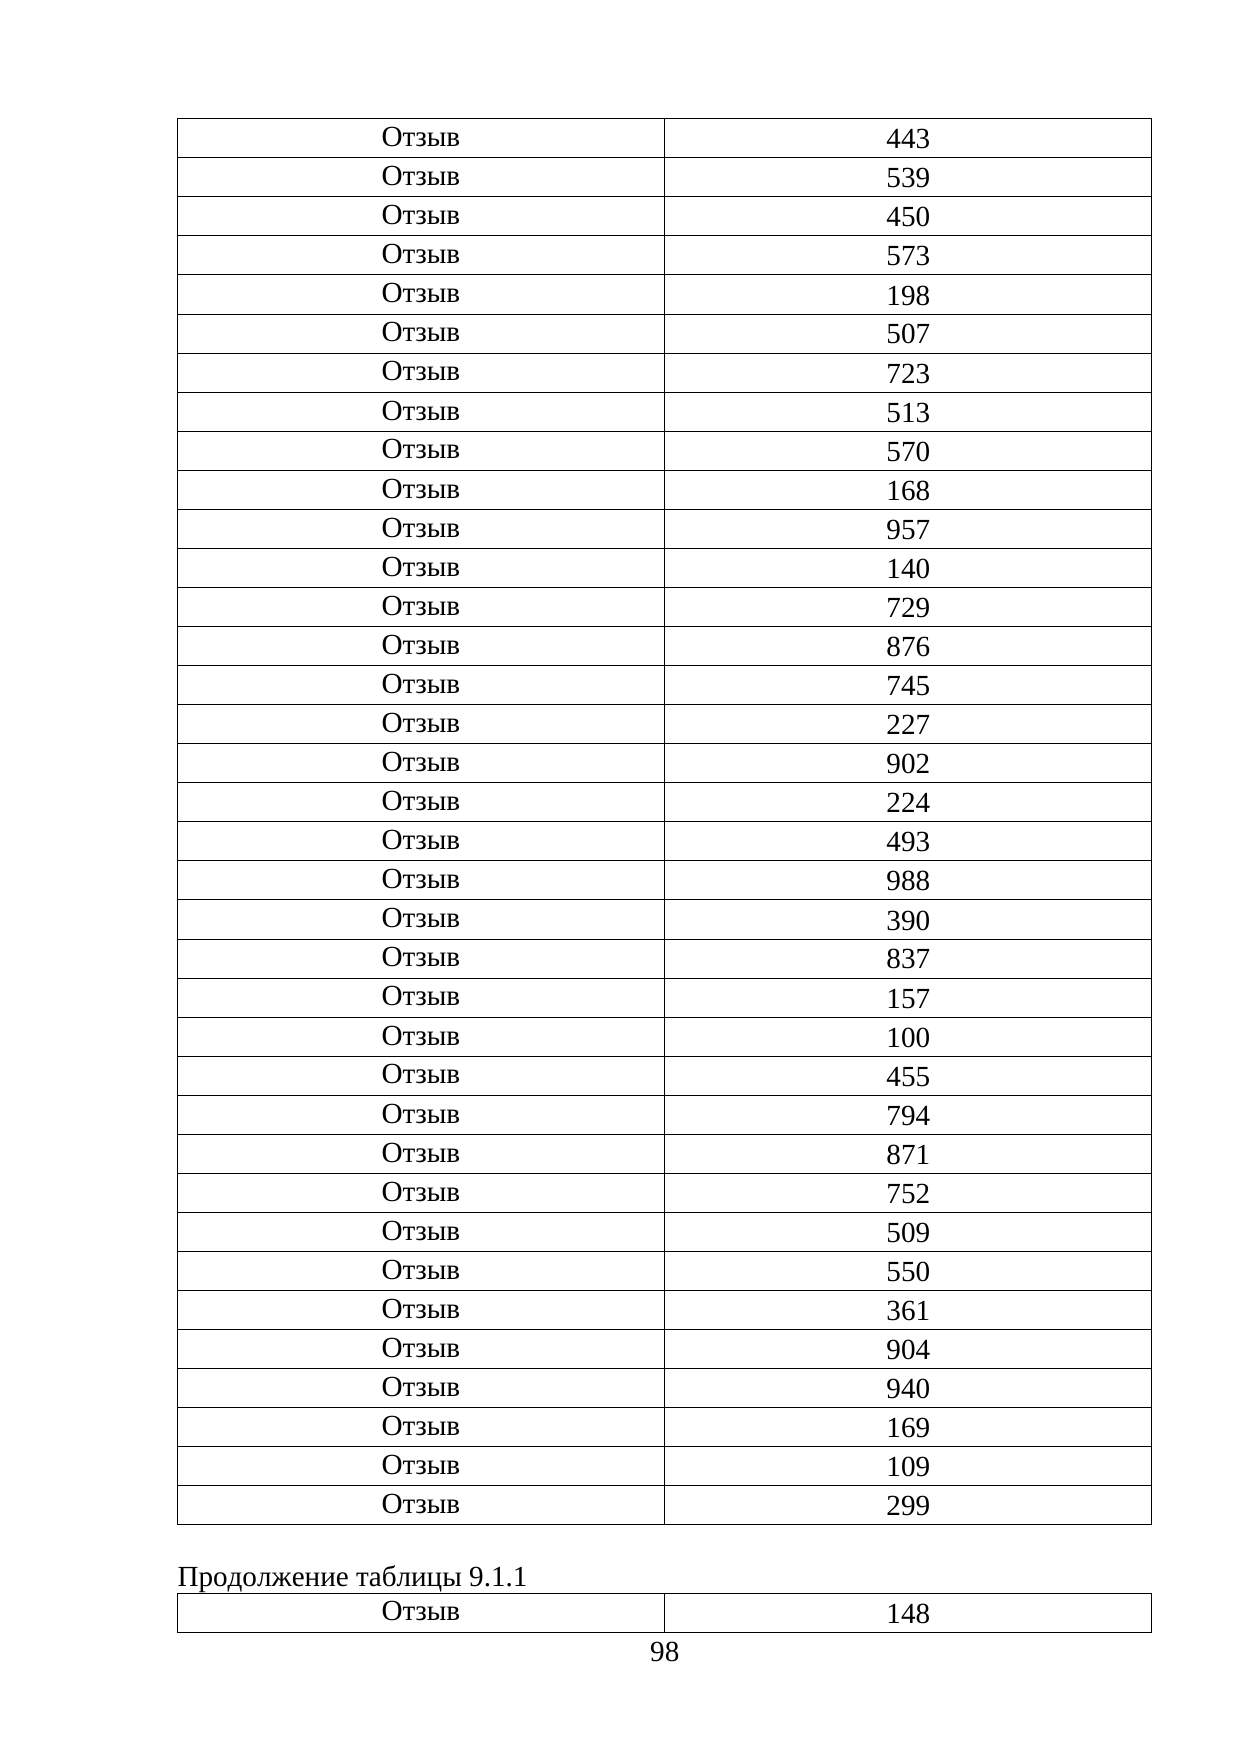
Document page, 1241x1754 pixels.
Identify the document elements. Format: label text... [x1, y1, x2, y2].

table_cell 361 [665, 1291, 1151, 1329]
table_cell Отзыв [178, 1369, 664, 1407]
table_cell Отзыв [178, 393, 664, 431]
table_header Отзыв [178, 119, 664, 157]
table_cell 837 [665, 940, 1151, 977]
table_cell Отзыв [178, 158, 664, 196]
table_cell 450 [665, 197, 1151, 235]
table_cell 904 [665, 1330, 1151, 1368]
table_cell 940 [665, 1369, 1151, 1407]
table_cell 198 [665, 275, 1151, 313]
table_cell Отзыв [178, 197, 664, 235]
table_cell Отзыв [178, 1447, 664, 1485]
table_cell 513 [665, 393, 1151, 431]
table_header 443 [665, 119, 1151, 157]
table_cell Отзыв [178, 510, 664, 548]
table_cell 871 [665, 1135, 1151, 1173]
table_cell Отзыв [178, 900, 664, 938]
table_cell Отзыв [178, 666, 664, 704]
table_cell Отзыв [178, 1252, 664, 1290]
table_cell 723 [665, 354, 1151, 392]
table_cell Отзыв [178, 1135, 664, 1173]
table_cell Отзыв [178, 315, 664, 352]
table_cell Отзыв [178, 940, 664, 977]
table_cell Отзыв [178, 861, 664, 899]
table_cell 455 [665, 1057, 1151, 1095]
table_cell Отзыв [178, 783, 664, 821]
table_cell Отзыв [178, 1291, 664, 1329]
table_cell 988 [665, 861, 1151, 899]
table_cell Отзыв [178, 1408, 664, 1446]
table_cell Отзыв [178, 705, 664, 743]
table_cell Отзыв [178, 822, 664, 860]
table_cell 299 [665, 1486, 1151, 1524]
table_cell 539 [665, 158, 1151, 196]
table_cell 390 [665, 900, 1151, 938]
table_cell Отзыв [178, 1174, 664, 1212]
table_cell Отзыв [178, 1096, 664, 1134]
table_cell 957 [665, 510, 1151, 548]
table_cell Отзыв [178, 588, 664, 626]
table_cell 140 [665, 549, 1151, 587]
table_cell Отзыв [178, 432, 664, 470]
table_cell Отзыв [178, 275, 664, 313]
table_cell 224 [665, 783, 1151, 821]
table_cell 109 [665, 1447, 1151, 1485]
table_cell 570 [665, 432, 1151, 470]
table_cell 573 [665, 236, 1151, 274]
table_cell Отзыв [178, 1213, 664, 1251]
table_cell 876 [665, 627, 1151, 665]
table_cell Отзыв [178, 1018, 664, 1056]
table_cell 902 [665, 744, 1151, 782]
table_cell Отзыв [178, 549, 664, 587]
table_cell 168 [665, 471, 1151, 509]
table_cell 509 [665, 1213, 1151, 1251]
table_cell Отзыв [178, 744, 664, 782]
table_cell 227 [665, 705, 1151, 743]
table_header 148 [665, 1594, 1151, 1632]
table_cell Отзыв [178, 627, 664, 665]
table_cell 493 [665, 822, 1151, 860]
text Продолжение таблицы 9.1.1 [177, 1559, 1152, 1592]
table_cell Отзыв [178, 236, 664, 274]
table_cell 157 [665, 979, 1151, 1017]
table_cell 752 [665, 1174, 1151, 1212]
table_cell Отзыв [178, 471, 664, 509]
table_header Отзыв [178, 1594, 664, 1632]
table_cell 100 [665, 1018, 1151, 1056]
table_cell 745 [665, 666, 1151, 704]
table_cell Отзыв [178, 1057, 664, 1095]
table_cell Отзыв [178, 1486, 664, 1524]
table_cell Отзыв [178, 354, 664, 392]
table_cell 169 [665, 1408, 1151, 1446]
table_cell 550 [665, 1252, 1151, 1290]
table_cell 794 [665, 1096, 1151, 1134]
table_cell Отзыв [178, 1330, 664, 1368]
table_cell 507 [665, 315, 1151, 352]
table_cell Отзыв [178, 979, 664, 1017]
table_cell 729 [665, 588, 1151, 626]
